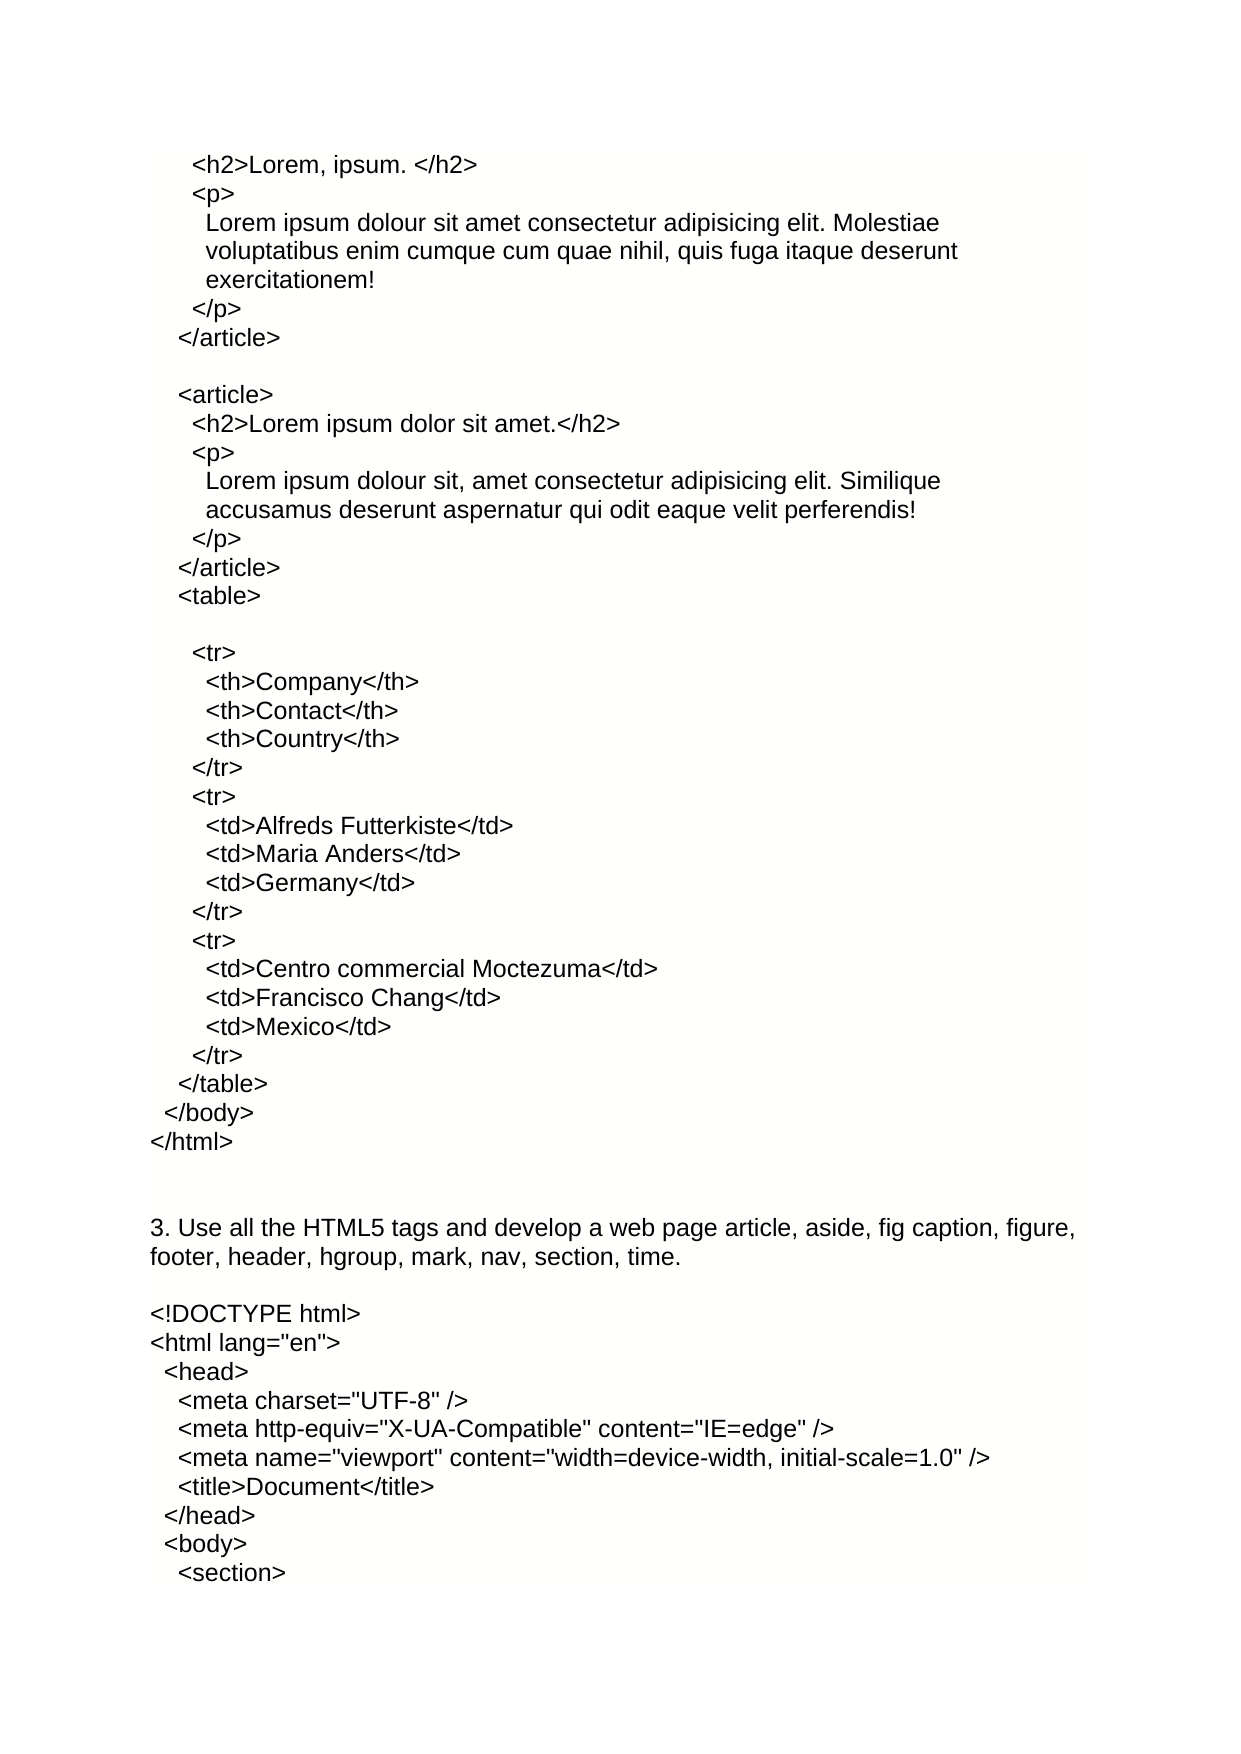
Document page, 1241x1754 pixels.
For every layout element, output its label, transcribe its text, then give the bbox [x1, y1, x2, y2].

text <tr> [150, 926, 1090, 954]
text <p> [150, 437, 1090, 466]
text <title>Document</title> [150, 1472, 1090, 1501]
text <tr> [150, 638, 1090, 667]
text <th>Country</th> [150, 724, 1090, 753]
text </p> [150, 294, 1090, 322]
text <tr> [150, 782, 1090, 811]
text </p> [150, 524, 1090, 552]
text </html> [150, 1127, 1090, 1156]
text <head> [150, 1357, 1090, 1386]
text <article> [150, 380, 1090, 409]
text <td>Alfreds Futterkiste</td> [150, 811, 1090, 839]
text Lorem ipsum dolour sit amet consectetur adipisicing elit. Molestiae [150, 207, 1090, 236]
text <h2>Lorem ipsum dolor sit amet.</h2> [150, 409, 1090, 437]
text </tr> [150, 1041, 1090, 1069]
text </table> [150, 1069, 1090, 1098]
text <th>Company</th> [150, 667, 1090, 696]
text <meta http-equiv="X-UA-Compatible" content="IE=edge" /> [150, 1414, 1090, 1443]
text </head> [150, 1501, 1090, 1529]
text <html lang="en"> [150, 1328, 1090, 1357]
text <section> [150, 1558, 1090, 1587]
text <td>Centro commercial Moctezuma</td> [150, 954, 1090, 983]
text <meta charset="UTF-8" /> [150, 1386, 1090, 1414]
text 3. Use all the HTML5 tags and develop a web page article, aside, fig caption, figure, footer, header, hgroup, mark, nav, section, time. [150, 1213, 1090, 1271]
text </tr> [150, 897, 1090, 926]
text exercitationem! [150, 265, 1090, 294]
text <td>Francisco Chang</td> [150, 983, 1090, 1012]
text </body> [150, 1098, 1090, 1127]
text <meta name="viewport" content="width=device-width, initial-scale=1.0" /> [150, 1443, 1090, 1472]
text <td>Mexico</td> [150, 1012, 1090, 1041]
text </article> [150, 322, 1090, 351]
text <p> [150, 179, 1090, 207]
text </article> [150, 552, 1090, 581]
text <body> [150, 1529, 1090, 1558]
text </tr> [150, 753, 1090, 782]
text <h2>Lorem, ipsum. </h2> [150, 150, 1090, 179]
text <table> [150, 581, 1090, 610]
text Lorem ipsum dolour sit, amet consectetur adipisicing elit. Similique [150, 466, 1090, 495]
text voluptatibus enim cumque cum quae nihil, quis fuga itaque deserunt [150, 236, 1090, 265]
text <!DOCTYPE html> [150, 1299, 1090, 1328]
text <th>Contact</th> [150, 696, 1090, 724]
text <td>Germany</td> [150, 868, 1090, 897]
text <td>Maria Anders</td> [150, 839, 1090, 868]
text accusamus deserunt aspernatur qui odit eaque velit perferendis! [150, 495, 1090, 524]
